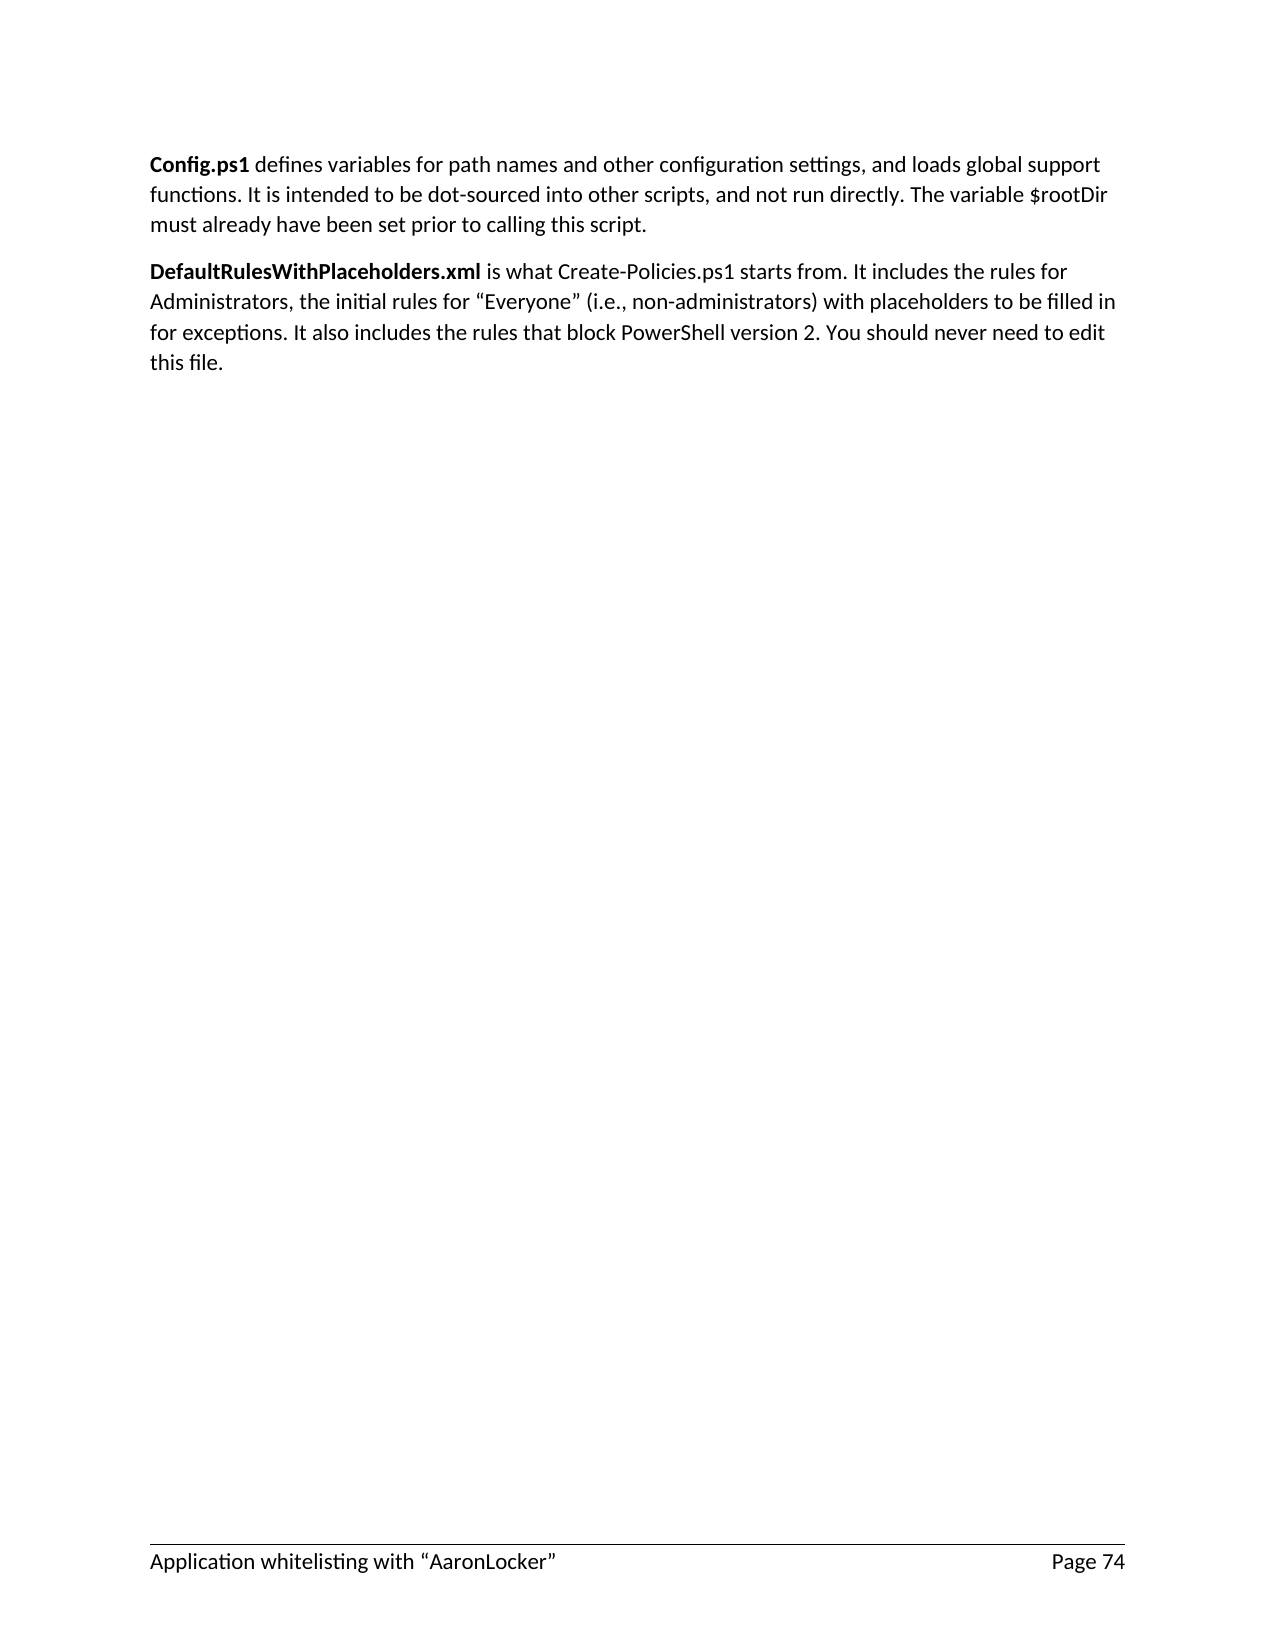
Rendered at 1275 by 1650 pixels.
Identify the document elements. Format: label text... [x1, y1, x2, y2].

text Config.ps1 defines variables for path names and other configuration settings, and loads global support functions. It is intended to be dot-sourced into other scripts, and not run directly. The variable $rootDir must already have been set prior to calling this script. [150, 150, 1125, 238]
text DefaultRulesWithPlaceholders.xml is what Create-Policies.ps1 starts from. It includes the rules for Administrators, the initial rules for “Everyone” (i.e., non-administrators) with placeholders to be filled in for exceptions. It also includes the rules that block PowerShell version 2. You should never need to edit this file. [150, 257, 1125, 376]
